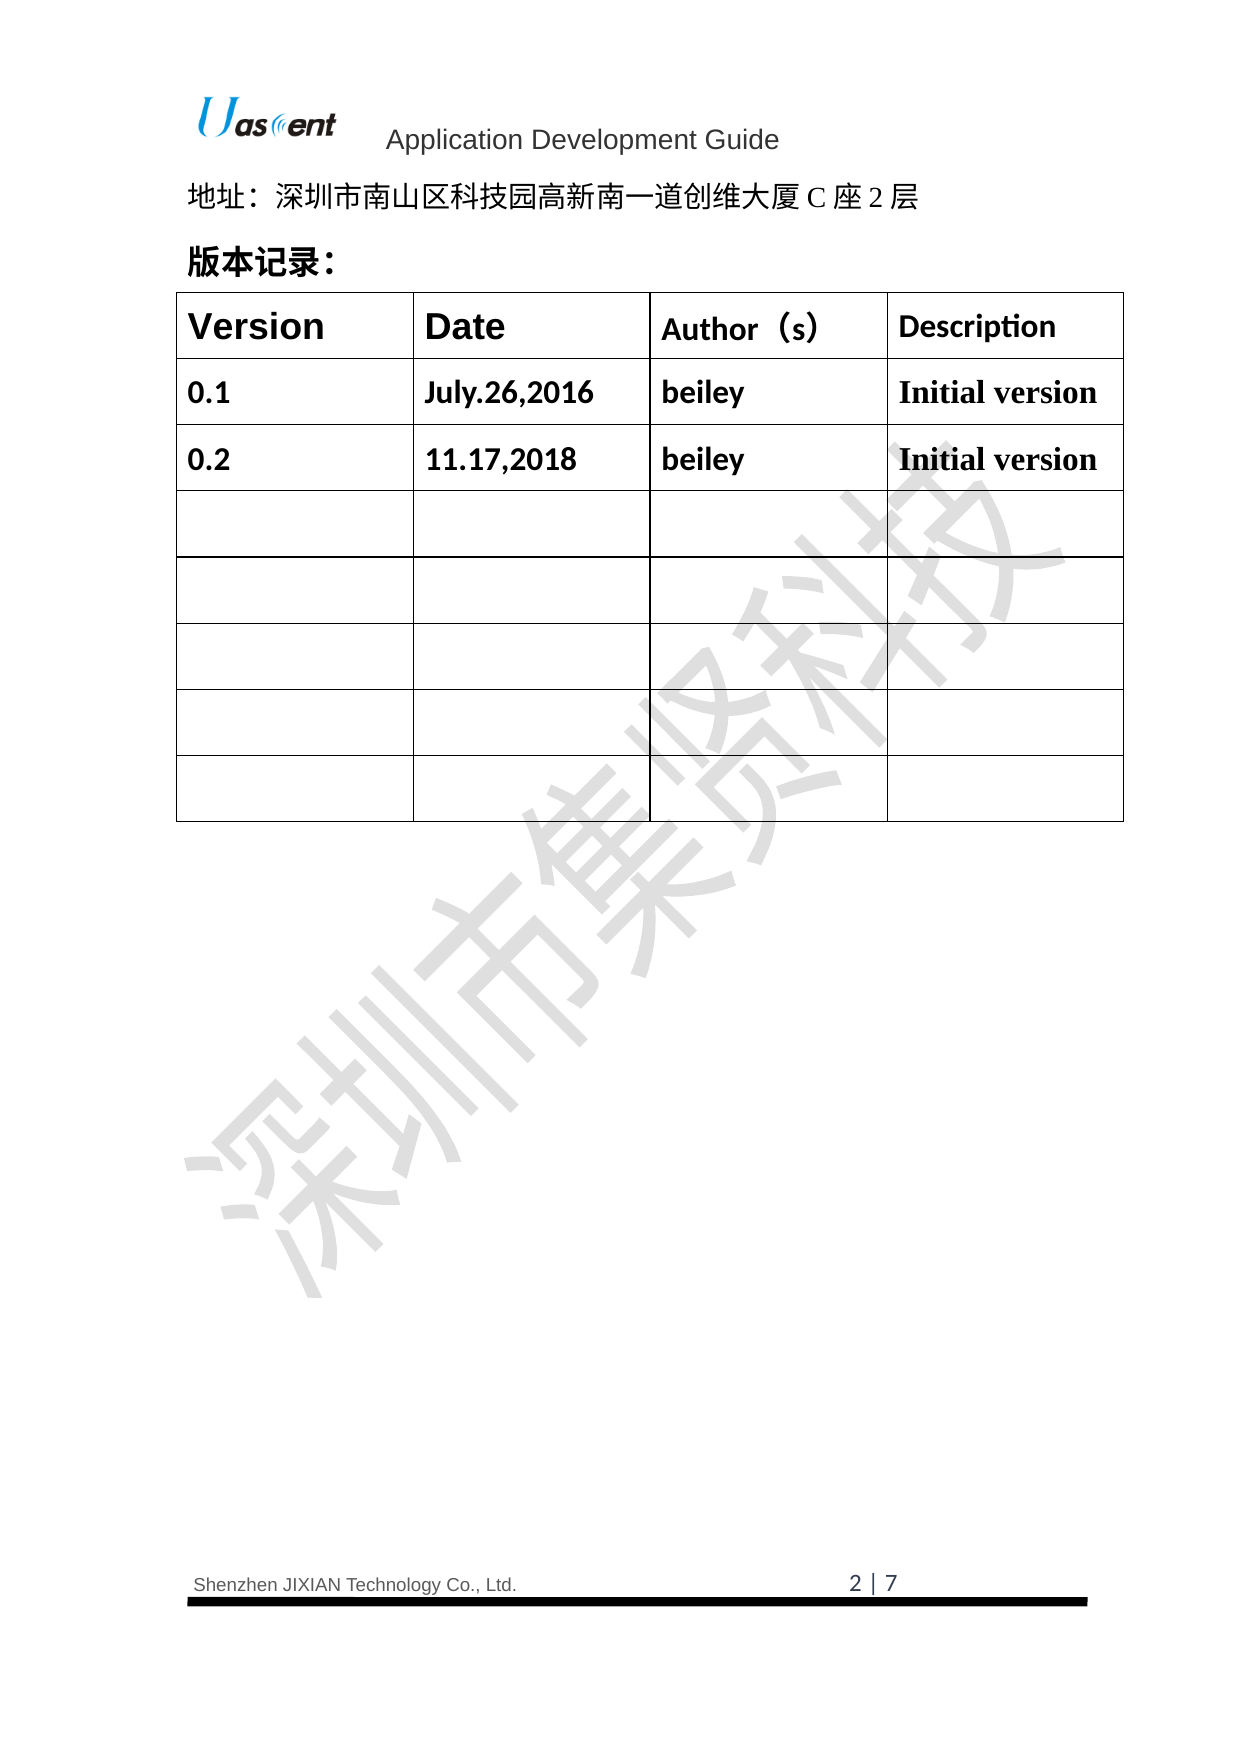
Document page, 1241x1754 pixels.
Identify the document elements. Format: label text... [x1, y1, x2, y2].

table_cell [651, 690, 887, 754]
table_cell beiley [651, 359, 887, 424]
table_cell [177, 624, 413, 688]
table_cell [651, 756, 887, 821]
table_cell [888, 756, 1123, 821]
table_cell [888, 624, 1123, 688]
table_cell [888, 558, 1123, 622]
table_cell [414, 624, 649, 688]
table_cell [888, 690, 1123, 754]
table_cell [177, 491, 413, 556]
table_cell Initial version [888, 359, 1123, 424]
table_cell [177, 690, 413, 754]
table_cell Initial version [888, 425, 1123, 490]
table_cell [414, 558, 649, 622]
table_cell [414, 491, 649, 556]
table_cell [651, 558, 887, 622]
table_cell [888, 491, 1123, 556]
table_cell 11.17,2018 [414, 425, 649, 490]
table_cell [414, 690, 649, 754]
text 版本记录： [187, 227, 1053, 292]
table_header Date [414, 293, 649, 358]
table_cell [177, 558, 413, 622]
table_header Description [888, 293, 1123, 358]
table_cell [651, 624, 887, 688]
table_cell beiley [651, 425, 887, 490]
text 地址：深圳市南山区科技园高新南一道创维大厦 C 座2 层 [187, 162, 1053, 227]
table_header Version [177, 293, 413, 358]
table_cell 0.1 [177, 359, 413, 424]
table_header Author（s） [651, 293, 887, 358]
table_cell [177, 756, 413, 821]
table_cell 0.2 [177, 425, 413, 490]
table_cell [414, 756, 649, 821]
table_cell [651, 491, 887, 556]
table_cell July.26,2016 [414, 359, 649, 424]
